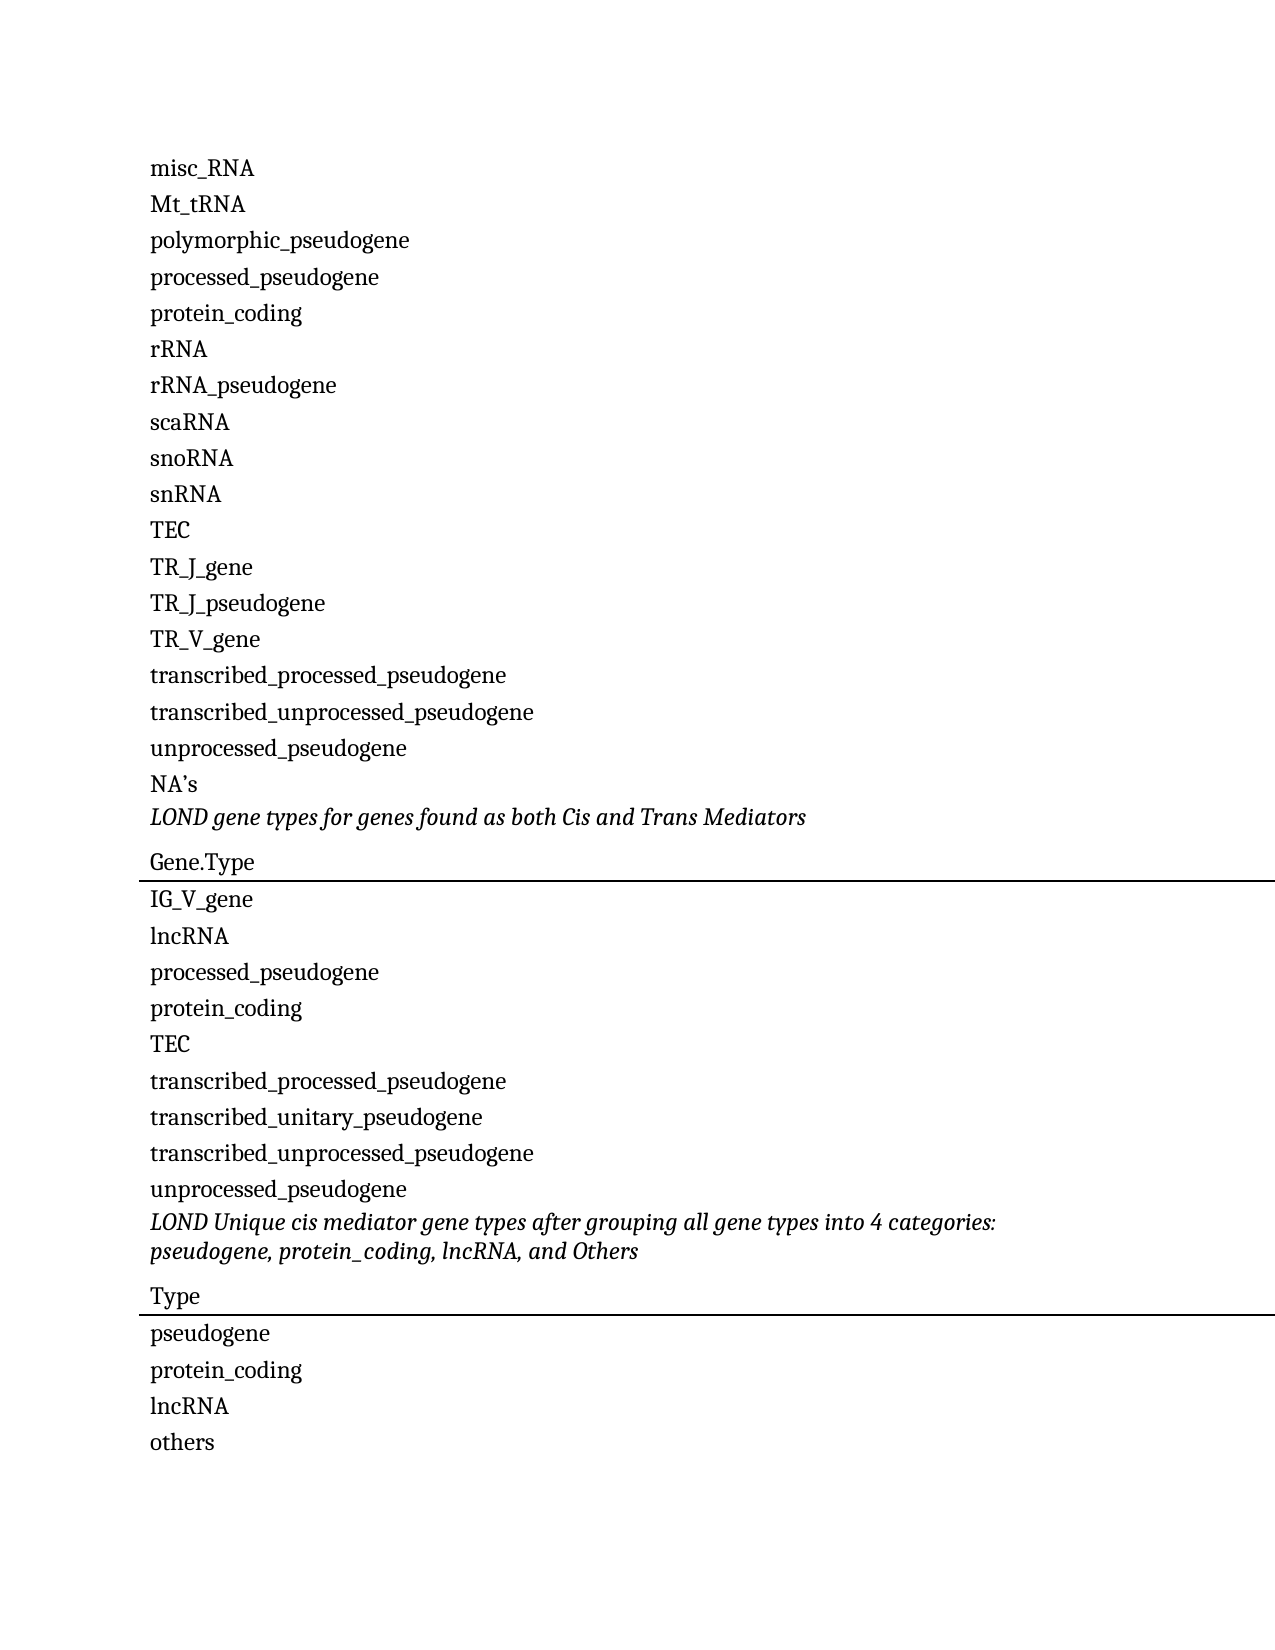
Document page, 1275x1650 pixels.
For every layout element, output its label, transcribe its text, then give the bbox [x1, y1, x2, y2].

table_cell rRNA_pseudogene [139, 368, 1275, 404]
table_cell lncRNA [139, 1388, 1275, 1424]
table_cell transcribed_unitary_pseudogene [139, 1099, 1275, 1135]
table_cell lncRNA [139, 918, 1275, 954]
table_cell protein_coding [139, 1352, 1275, 1388]
text LOND gene types for genes found as both Cis and Trans Mediators [150, 802, 1125, 831]
table_cell TR_V_gene [139, 621, 1275, 657]
table_header Type [139, 1278, 1275, 1314]
table_cell transcribed_processed_pseudogene [139, 1063, 1275, 1099]
table_cell snRNA [139, 476, 1275, 512]
table_cell others [139, 1424, 1275, 1461]
table_cell protein_coding [139, 990, 1275, 1027]
table_cell TEC [139, 1027, 1275, 1063]
table_cell TEC [139, 513, 1275, 549]
table_cell unprocessed_pseudogene [139, 730, 1275, 766]
table_cell Mt_tRNA [139, 186, 1275, 222]
table_cell pseudogene [139, 1316, 1275, 1352]
table_cell IG_V_gene [139, 882, 1275, 918]
table_cell transcribed_processed_pseudogene [139, 658, 1275, 694]
table_cell processed_pseudogene [139, 954, 1275, 990]
table_cell transcribed_unprocessed_pseudogene [139, 1135, 1275, 1172]
table_cell snoRNA [139, 440, 1275, 476]
table_cell processed_pseudogene [139, 259, 1275, 295]
text LOND Unique cis mediator gene types after grouping all gene types into 4 categories: pseudogene, protein_coding, lncRNA, and Others [150, 1208, 1125, 1265]
table_cell polymorphic_pseudogene [139, 223, 1275, 259]
table_cell transcribed_unprocessed_pseudogene [139, 694, 1275, 730]
table_cell scaRNA [139, 404, 1275, 440]
table_cell unprocessed_pseudogene [139, 1172, 1275, 1208]
table_cell TR_J_pseudogene [139, 585, 1275, 621]
table_header Gene.Type [139, 844, 1275, 880]
table_cell misc_RNA [139, 150, 1275, 186]
table_cell protein_coding [139, 295, 1275, 331]
table_cell TR_J_gene [139, 549, 1275, 585]
table_cell NA’s [139, 766, 1275, 802]
table_cell rRNA [139, 331, 1275, 367]
